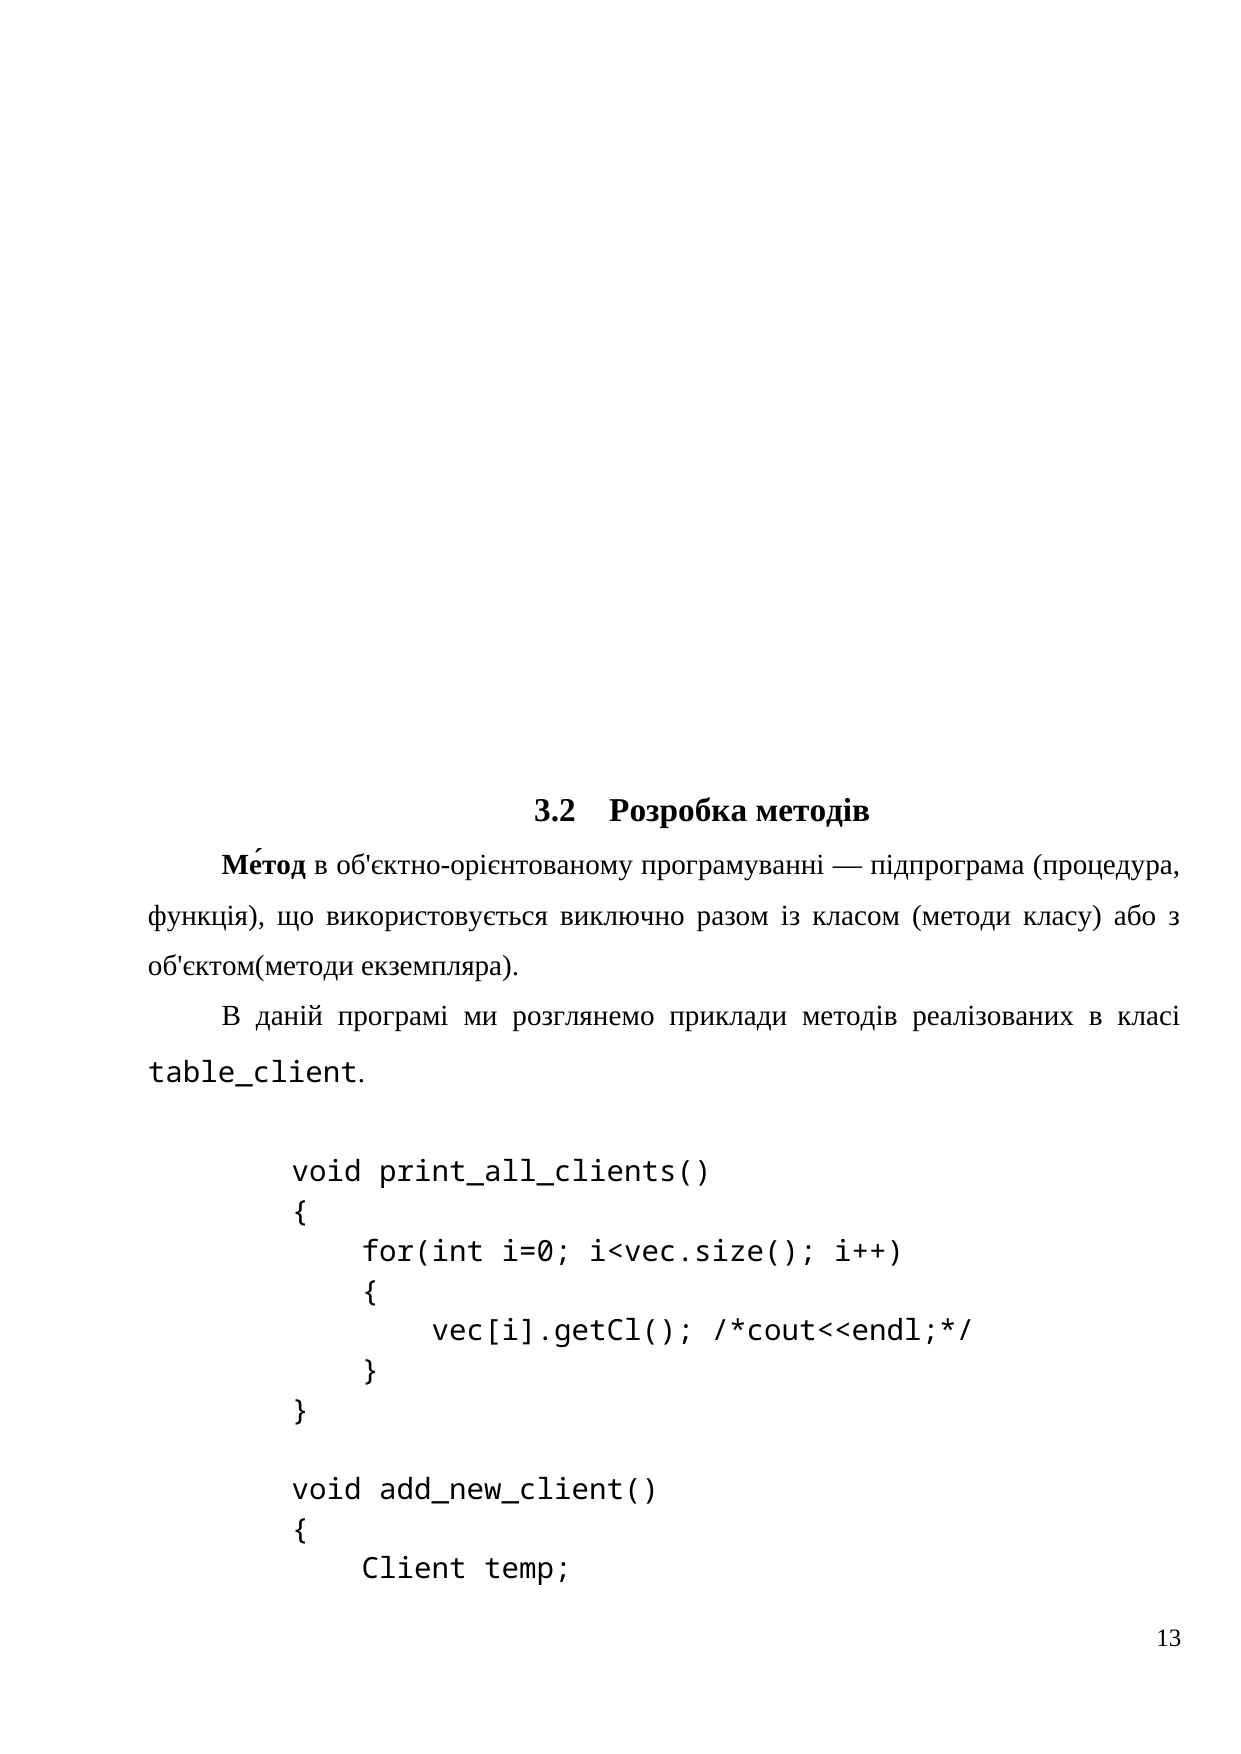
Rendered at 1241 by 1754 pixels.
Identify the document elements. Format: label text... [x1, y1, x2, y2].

text for(int i=0; i<vec.size(); i++) [148, 1230, 1181, 1270]
text } [148, 1349, 1181, 1389]
text Ме́тод в об'єктно-орієнтованому програмуванні — підпрограма (процедура, функція), що використовується виключно разом із класом (методи класу) або з об'єктом(методи екземпляра). [148, 847, 1181, 981]
text В даній програмі ми розглянемо приклади методів реалізованих в класі table_client. [148, 998, 1181, 1091]
text } [148, 1389, 1181, 1428]
text Client temp; [148, 1548, 1181, 1587]
text { [148, 1508, 1181, 1548]
subtitle Розробка методів [223, 790, 1181, 828]
text void add_new_client() [148, 1468, 1181, 1508]
text vec[i].getCl(); /*cout<<endl;*/ [148, 1309, 1181, 1349]
text void print_all_clients() [148, 1151, 1181, 1190]
text { [148, 1190, 1181, 1230]
text { [148, 1270, 1181, 1309]
